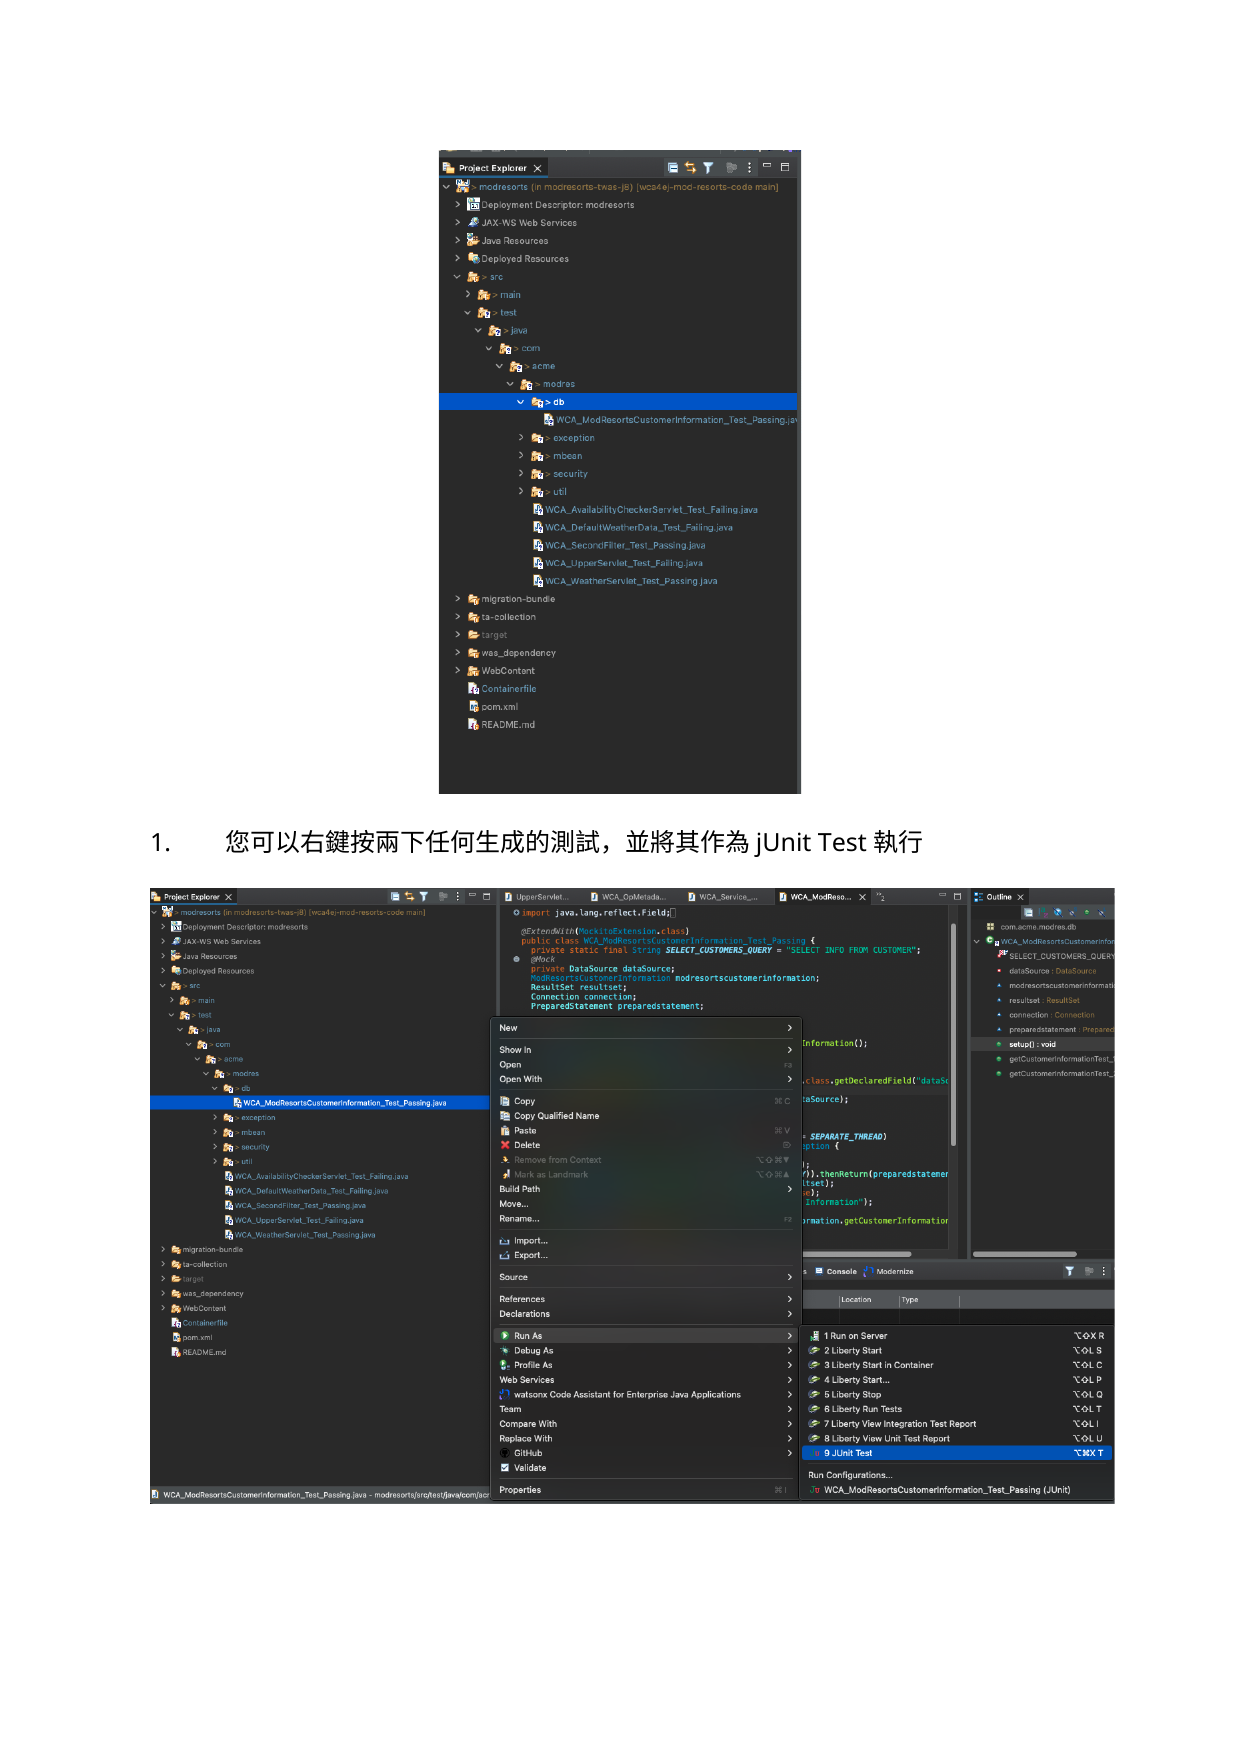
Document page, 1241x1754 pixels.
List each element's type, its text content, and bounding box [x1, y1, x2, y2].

picture [438, 150, 802, 794]
picture [150, 888, 1115, 1504]
list 您可以右鍵按兩下任何生成的測試，並將其作為 jUnit Test 執行 [150, 823, 1090, 859]
